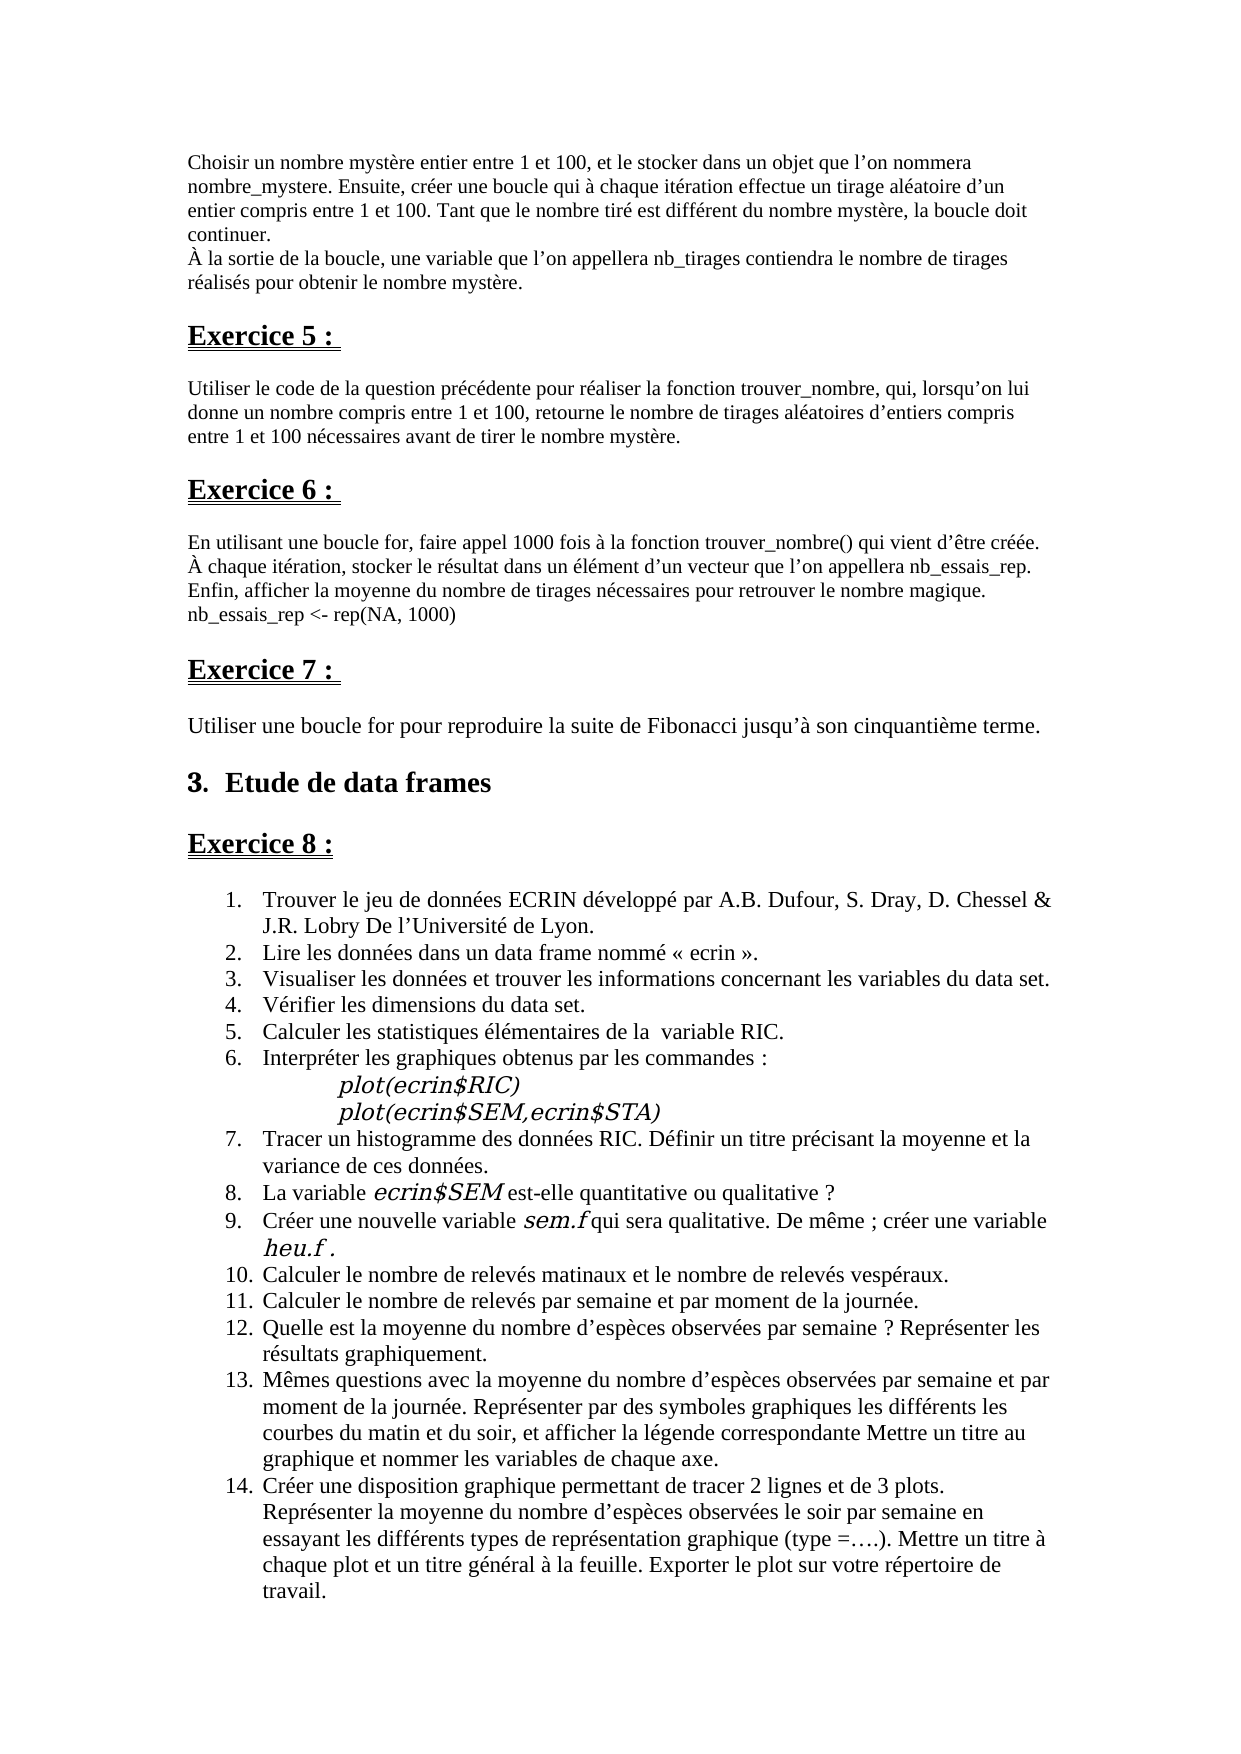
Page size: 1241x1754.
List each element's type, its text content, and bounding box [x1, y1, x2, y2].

text plot(ecrin$RIC) [337, 1070, 1053, 1098]
text plot(ecrin$SEM,ecrin$STA) [337, 1098, 1053, 1125]
list Créer une disposition graphique permettant de tracer 2 lignes et de 3 plots. Représenter la moyenne du nombre d’espèces observées le soir par semaine en essayant les différents types de représentation graphique (type =….). Mettre un titre à chaque plot et un titre général à la feuille. Exporter le plot sur votre répertoire de travail. [225, 1472, 1053, 1604]
text Exercice 7 : [187, 652, 1053, 686]
text À la sortie de la boucle, une variable que l’on appellera nb_tirages contiendra le nombre de tirages réalisés pour obtenir le nombre mystère. [187, 246, 1053, 294]
text Utiliser une boucle for pour reproduire la suite de Fibonacci jusqu’à son cinquantième terme. [187, 712, 1053, 739]
list Vérifier les dimensions du data set. [225, 991, 1053, 1018]
list Lire les données dans un data frame nommé « ecrin ». [225, 939, 1053, 965]
list La variable ecrin$SEM est-elle quantitative ou qualitative ? [225, 1178, 1053, 1206]
list Visualiser les données et trouver les informations concernant les variables du data set. [225, 965, 1053, 991]
text Choisir un nombre mystère entier entre 1 et 100, et le stocker dans un objet que l’on nommera nombre_mystere. Ensuite, créer une boucle qui à chaque itération effectue un tirage aléatoire d’un entier compris entre 1 et 100. Tant que le nombre tiré est différent du nombre mystère, la boucle doit continuer. [187, 150, 1053, 246]
list Calculer le nombre de relevés matinaux et le nombre de relevés vespéraux. [225, 1261, 1053, 1287]
text Exercice 5 : [187, 318, 1053, 352]
text Exercice 8 : [187, 826, 1053, 859]
list Créer une nouvelle variable sem.f qui sera qualitative. De même ; créer une variable heu.f . [225, 1206, 1053, 1261]
list Tracer un histogramme des données RIC. Définir un titre précisant la moyenne et la variance de ces données. [225, 1125, 1053, 1178]
list Calculer le nombre de relevés par semaine et par moment de la journée. [225, 1287, 1053, 1314]
list Interpréter les graphiques obtenus par les commandes : [225, 1044, 1053, 1070]
list Trouver le jeu de données ECRIN développé par A.B. Dufour, S. Dray, D. Chessel & J.R. Lobry De l’Université de Lyon. [225, 886, 1053, 939]
list Calculer les statistiques élémentaires de la variable RIC. [225, 1018, 1053, 1044]
text Exercice 6 : [187, 472, 1053, 506]
text En utilisant une boucle for, faire appel 1000 fois à la fonction trouver_nombre() qui vient d’être créée. À chaque itération, stocker le résultat dans un élément d’un vecteur que l’on appellera nb_essais_rep. Enfin, afficher la moyenne du nombre de tirages nécessaires pour retrouver le nombre magique. nb_essais_rep <- rep(NA, 1000) [187, 530, 1053, 626]
list Etude de data frames [187, 765, 1053, 800]
list Mêmes questions avec la moyenne du nombre d’espèces observées par semaine et par moment de la journée. Représenter par des symboles graphiques les différents les courbes du matin et du soir, et afficher la légende correspondante Mettre un titre au graphique et nommer les variables de chaque axe. [225, 1366, 1053, 1472]
text Utiliser le code de la question précédente pour réaliser la fonction trouver_nombre, qui, lorsqu’on lui donne un nombre compris entre 1 et 100, retourne le nombre de tirages aléatoires d’entiers compris entre 1 et 100 nécessaires avant de tirer le nombre mystère. [187, 376, 1053, 448]
list Quelle est la moyenne du nombre d’espèces observées par semaine ? Représenter les résultats graphiquement. [225, 1314, 1053, 1366]
